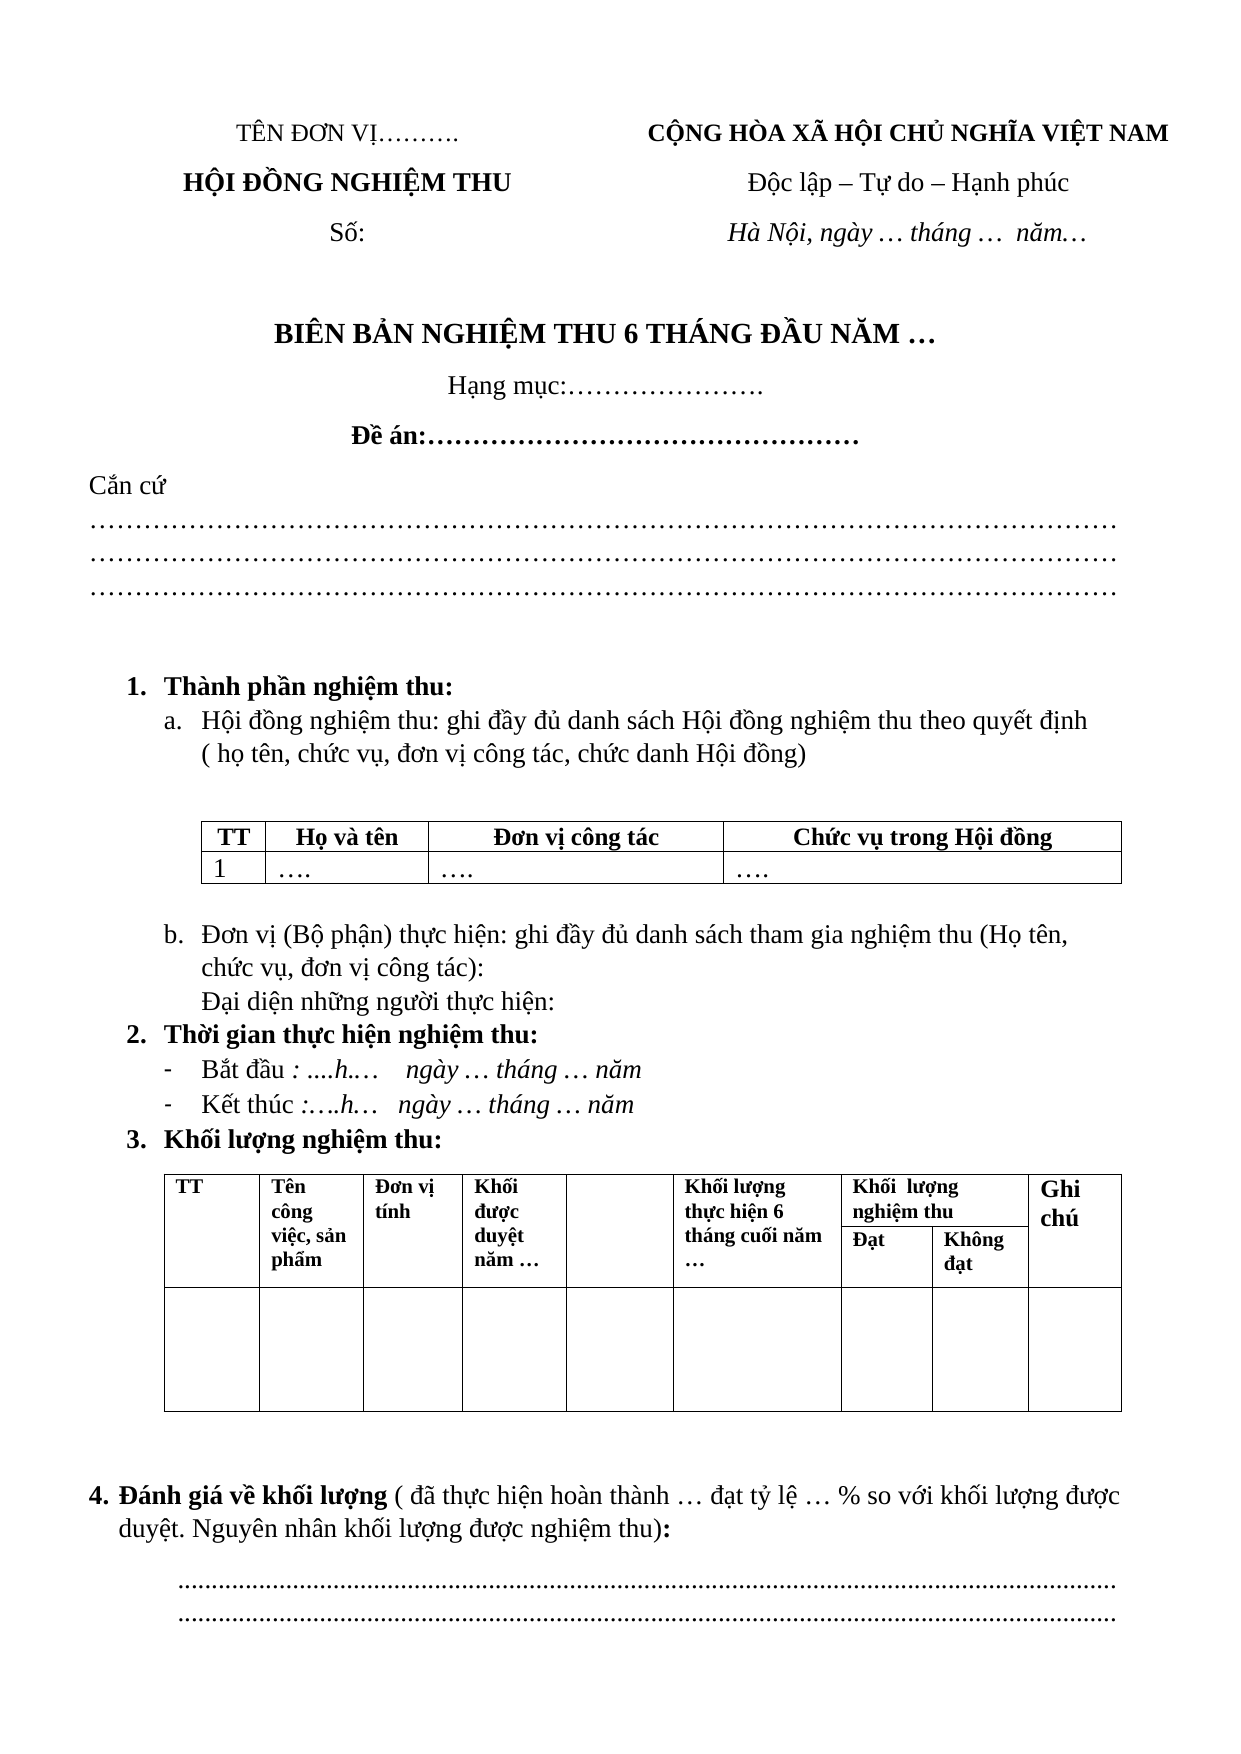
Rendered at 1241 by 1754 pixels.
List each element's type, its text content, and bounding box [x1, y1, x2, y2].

table_header TT [165, 1175, 259, 1287]
table_header Họ và tên [266, 822, 428, 851]
table_cell [1029, 1288, 1121, 1411]
table_cell [364, 1288, 462, 1411]
table_header Đơn vị tính [364, 1175, 462, 1287]
list Kết thúc :….h… ngày … tháng … năm [164, 1088, 1122, 1121]
list Đánh giá về khối lượng ( đã thực hiện hoàn thành … đạt tỷ lệ … % so với khối lượng được duyệt. Nguyên nhân khối lượng được nghiệm thu): [89, 1479, 1122, 1544]
table_cell [260, 1288, 363, 1411]
table_cell [842, 1288, 932, 1411]
table_cell [674, 1288, 841, 1411]
table_cell …. [724, 852, 1121, 883]
list Thành phần nghiệm thu: [126, 670, 1122, 702]
list Hội đồng nghiệm thu: ghi đầy đủ danh sách Hội đồng nghiệm thu theo quyết định ( họ tên, chức vụ, đơn vị công tác, chức danh Hội đồng) [164, 704, 1122, 769]
table_header Khối được duyệt năm … [463, 1175, 566, 1287]
table_cell Không đạt [933, 1227, 1028, 1287]
text Đề án:………………………………………… [89, 419, 1122, 450]
table_header CỘNG HÒA XÃ HỘI CHỦ NGHĨA VIỆT NAM Độc lập – Tự do – Hạnh phúc Hà Nội, ngày … tháng … năm… [606, 118, 1211, 266]
table_header Khối lượng thực hiện 6 tháng cuối năm … [674, 1175, 841, 1287]
table_cell …. [429, 852, 723, 883]
table_header TT [202, 822, 265, 851]
list Khối lượng nghiệm thu: [126, 1123, 1122, 1154]
table_cell [165, 1288, 259, 1411]
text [177, 1563, 1122, 1627]
table_header Ghi chú [1029, 1175, 1121, 1287]
table_cell [567, 1288, 673, 1411]
table_header Đơn vị công tác [429, 822, 723, 851]
list Đại diện những người thực hiện: [201, 985, 1122, 1016]
text Cắn cứ ……………………………………………………………………………………………………………………………………………………………………………………………………………………………………………………………………………………………………………… [89, 469, 1122, 601]
table_cell …. [266, 852, 428, 883]
table_header [567, 1175, 673, 1287]
table_header Tên công việc, sản phẩm [260, 1175, 363, 1287]
text BIÊN BẢN NGHIỆM THU 6 THÁNG ĐẦU NĂM … [89, 316, 1122, 350]
table_header Chức vụ trong Hội đồng [724, 822, 1121, 851]
list Bắt đầu : ....h.… ngày … tháng … năm [164, 1052, 1122, 1085]
table_cell Đạt [842, 1227, 932, 1287]
table_cell [463, 1288, 566, 1411]
table_header TÊN ĐƠN VỊ………. HỘI ĐỒNG NGHIỆM THU Số: [89, 118, 606, 266]
list Đơn vị (Bộ phận) thực hiện: ghi đầy đủ danh sách tham gia nghiệm thu (Họ tên, chức vụ, đơn vị công tác): [164, 918, 1122, 982]
table_cell [933, 1288, 1028, 1411]
table_cell 1 [202, 852, 265, 883]
table_header Khối lượng nghiệm thu [842, 1175, 1028, 1226]
list Thời gian thực hiện nghiệm thu: [126, 1018, 1122, 1049]
text Hạng mục:…………………. [89, 369, 1122, 400]
